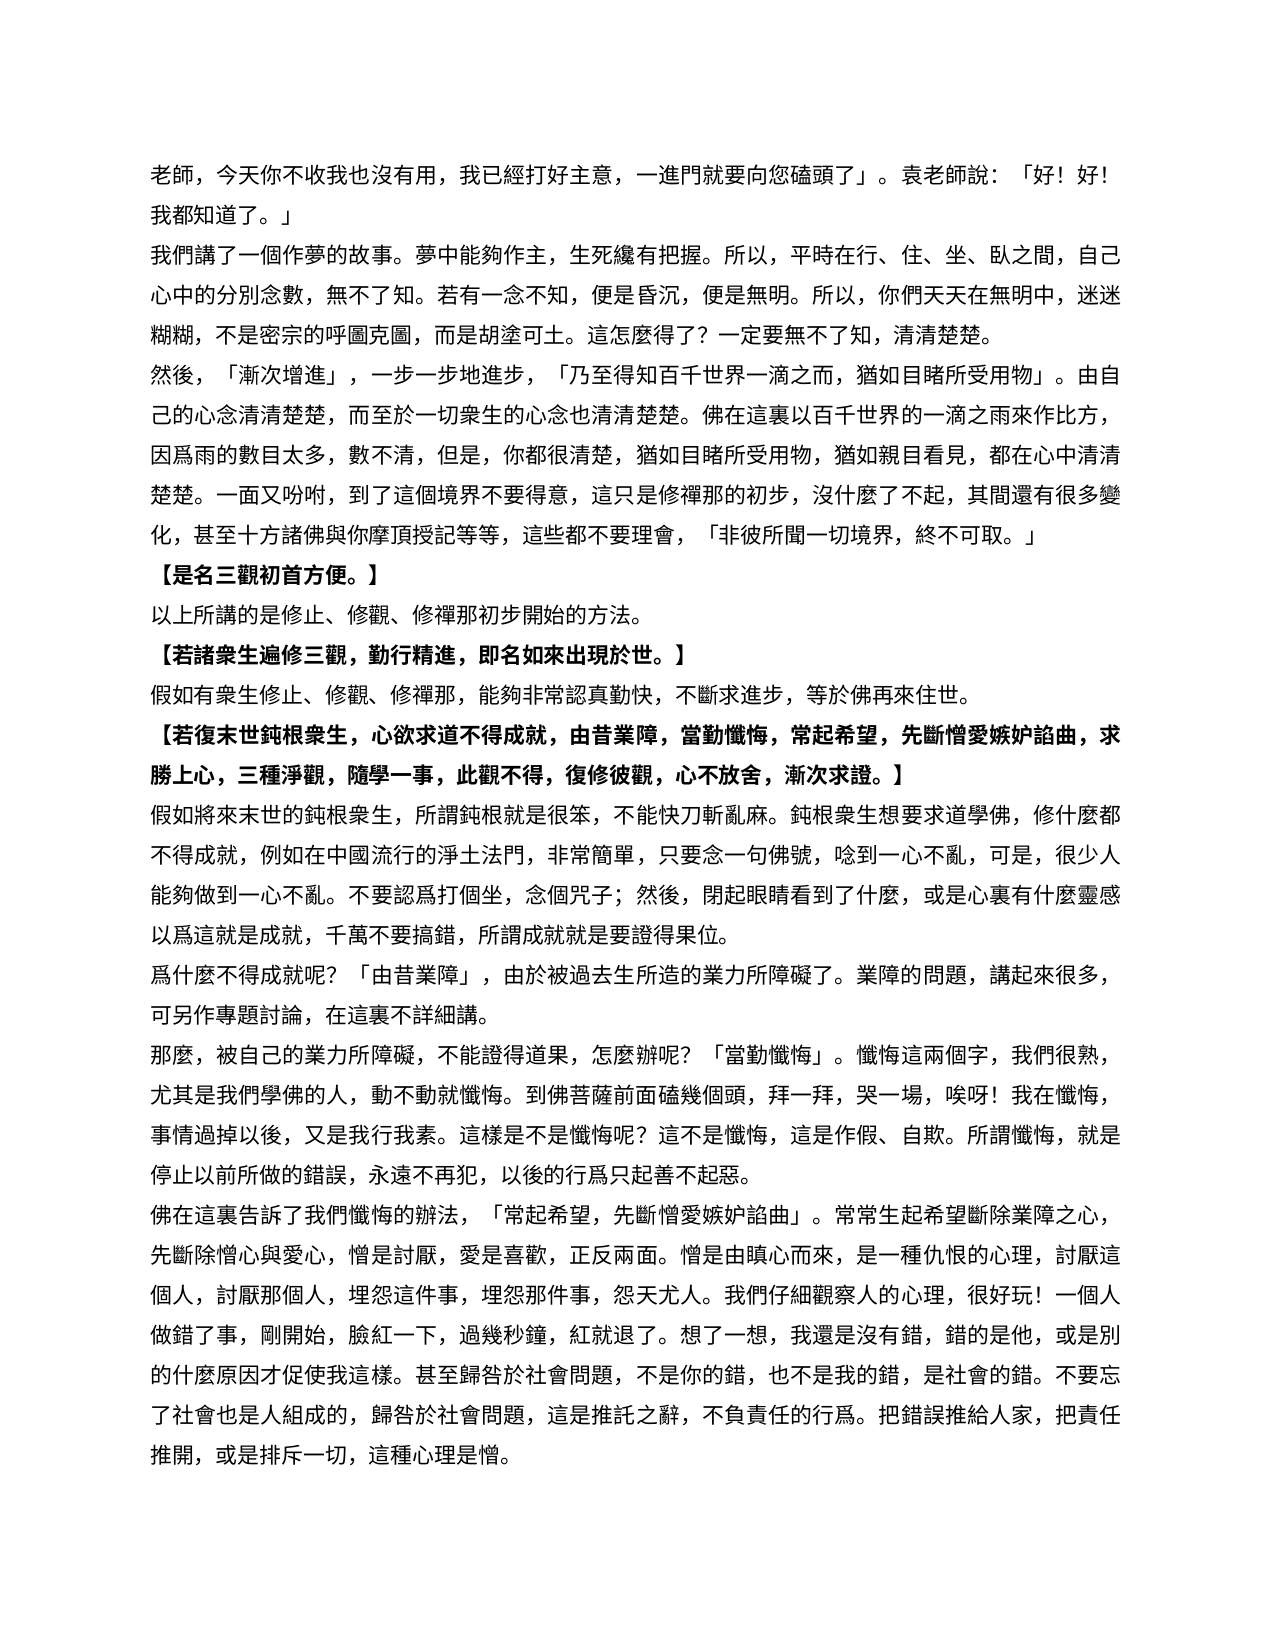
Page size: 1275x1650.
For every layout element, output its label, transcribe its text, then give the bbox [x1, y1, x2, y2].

text 爲什麼不得成就呢？「由昔業障」，由於被過去生所造的業力所障礙了。業障的問題，講起來很多，可另作專題討論，在這裏不詳細講。 [150, 950, 1125, 1030]
text 假如有衆生修止、修觀、修禪那，能夠非常認真勤快，不斷求進步，等於佛再來住世。 [150, 670, 1125, 710]
text 假如將來末世的鈍根衆生，所謂鈍根就是很笨，不能快刀斬亂麻。鈍根衆生想要求道學佛，修什麼都不得成就，例如在中國流行的淨土法門，非常簡單，只要念一句佛號，唸到一心不亂，可是，很少人能夠做到一心不亂。不要認爲打個坐，念個咒子；然後，閉起眼睛看到了什麼，或是心裏有什麼靈感，以爲這就是成就，千萬不要搞錯，所謂成就就是要證得果位。 [150, 790, 1125, 950]
text 【若復末世鈍根衆生，心欲求道不得成就，由昔業障，當勤懺悔，常起希望，先斷憎愛嫉妒諂曲，求勝上心，三種淨觀，隨學一事，此觀不得，復修彼觀，心不放舍，漸次求證。】 [150, 710, 1125, 790]
text 那麼，被自己的業力所障礙，不能證得道果，怎麼辦呢？「當勤懺悔」。懺悔這兩個字，我們很熟，尤其是我們學佛的人，動不動就懺悔。到佛菩薩前面磕幾個頭，拜一拜，哭一場，唉呀！我在懺悔，事情過掉以後，又是我行我素。這樣是不是懺悔呢？這不是懺悔，這是作假、自欺。所謂懺悔，就是停止以前所做的錯誤，永遠不再犯，以後的行爲只起善不起惡。 [150, 1030, 1125, 1190]
text 【若諸衆生遍修三觀，勤行精進，即名如來出現於世。】 [150, 630, 1125, 670]
text 然後，「漸次增進」，一步一步地進步，「乃至得知百千世界一滴之而，猶如目睹所受用物」。由自己的心念清清楚楚，而至於一切衆生的心念也清清楚楚。佛在這裏以百千世界的一滴之雨來作比方，因爲雨的數目太多，數不清，但是，你都很清楚，猶如目睹所受用物，猶如親目看見，都在心中清清楚楚。一面又吩咐，到了這個境界不要得意，這只是修禪那的初步，沒什麼了不起，其間還有很多變化，甚至十方諸佛與你摩頂授記等等，這些都不要理會，「非彼所聞一切境界，終不可取。」 [150, 350, 1125, 550]
text 佛在這裏告訴了我們懺悔的辦法，「常起希望，先斷憎愛嫉妒諂曲」。常常生起希望斷除業障之心，先斷除憎心與愛心，憎是討厭，愛是喜歡，正反兩面。憎是由瞋心而來，是一種仇恨的心理，討厭這個人，討厭那個人，埋怨這件事，埋怨那件事，怨天尤人。我們仔細觀察人的心理，很好玩！一個人做錯了事，剛開始，臉紅一下，過幾秒鐘，紅就退了。想了一想，我還是沒有錯，錯的是他，或是別的什麼原因才促使我這樣。甚至歸咎於社會問題，不是你的錯，也不是我的錯，是社會的錯。不要忘了社會也是人組成的，歸咎於社會問題，這是推託之辭，不負責任的行爲。把錯誤推給人家，把責任推開，或是排斥一切，這種心理是憎。 [150, 1190, 1125, 1470]
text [150, 150, 1125, 230]
text 我們講了一個作夢的故事。夢中能夠作主，生死纔有把握。所以，平時在行、住、坐、臥之間，自己心中的分別念數，無不了知。若有一念不知，便是昏沉，便是無明。所以，你們天天在無明中，迷迷糊糊，不是密宗的呼圖克圖，而是胡塗可土。這怎麼得了？一定要無不了知，清清楚楚。 [150, 230, 1125, 350]
text 以上所講的是修止、修觀、修禪那初步開始的方法。 [150, 590, 1125, 630]
text 【是名三觀初首方便。】 [150, 550, 1125, 590]
